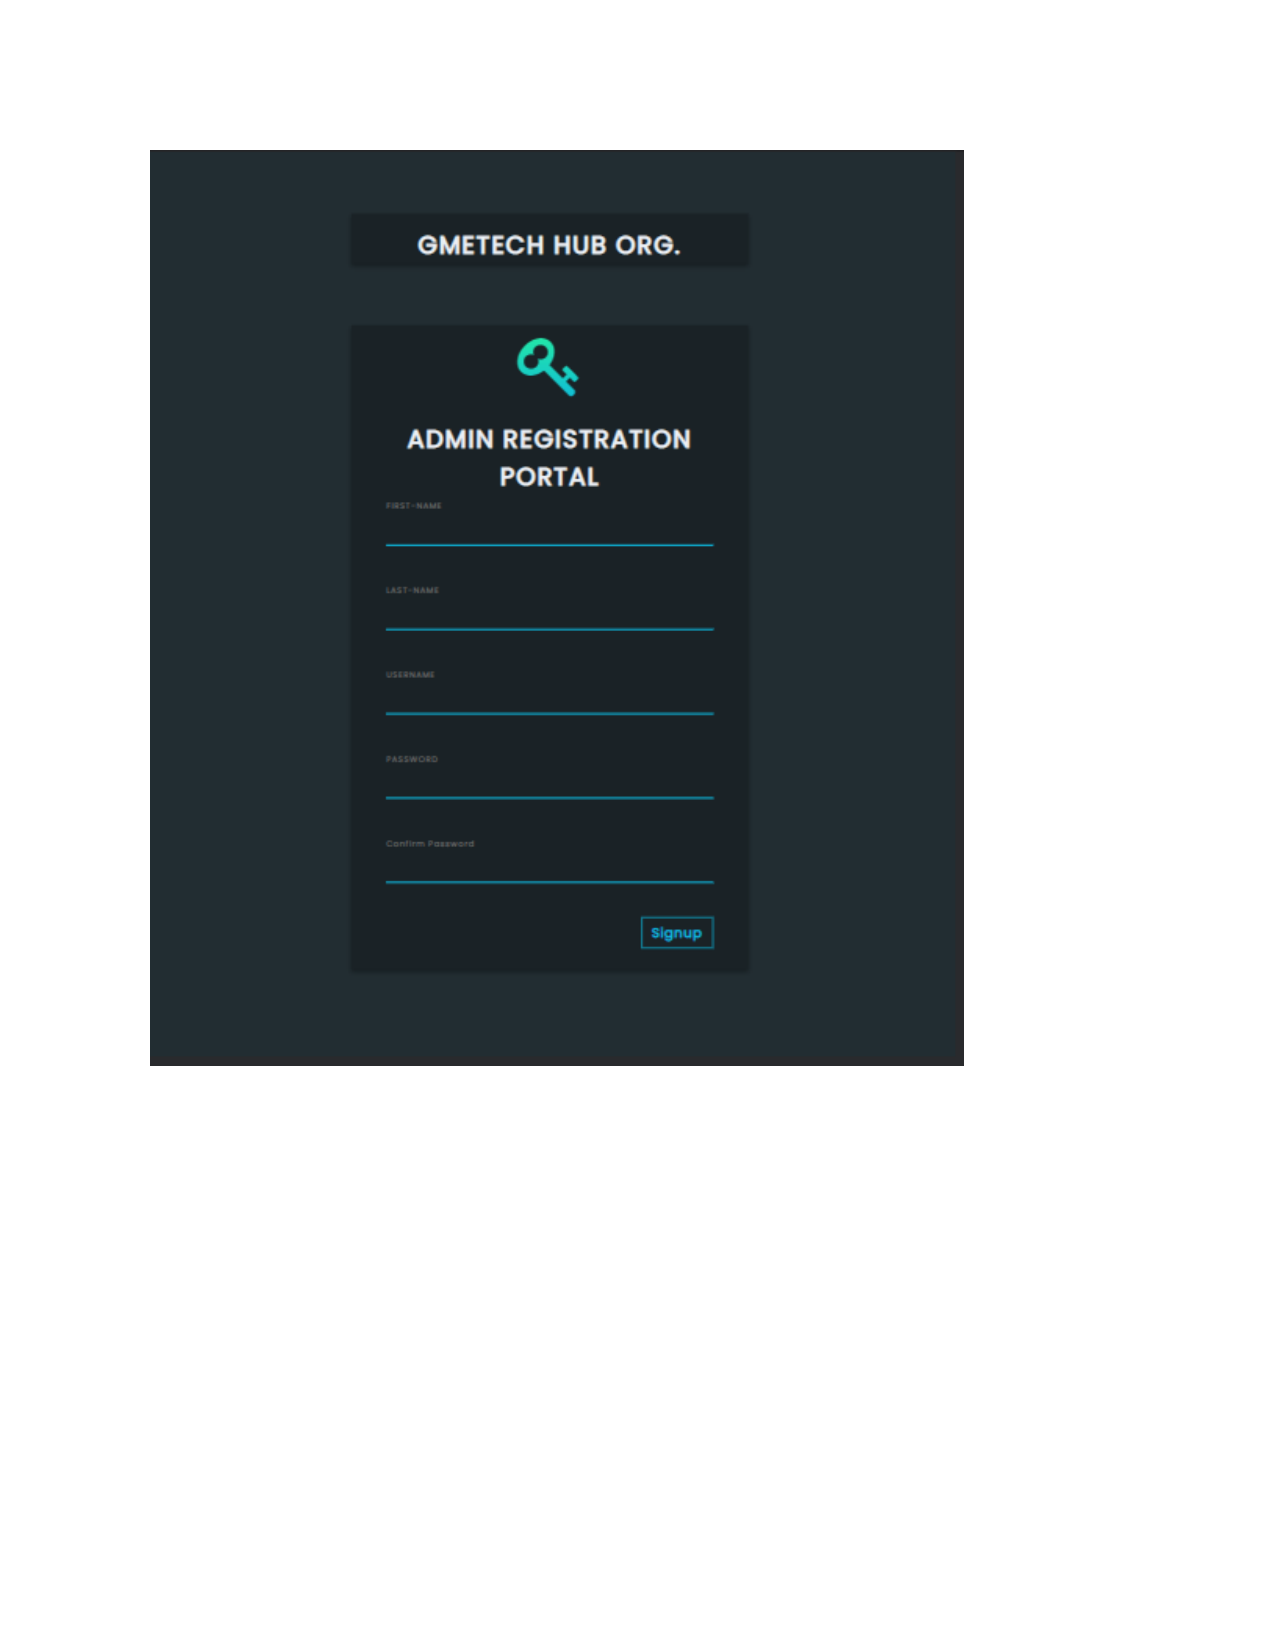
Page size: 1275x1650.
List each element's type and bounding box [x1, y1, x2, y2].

picture [150, 150, 964, 1066]
